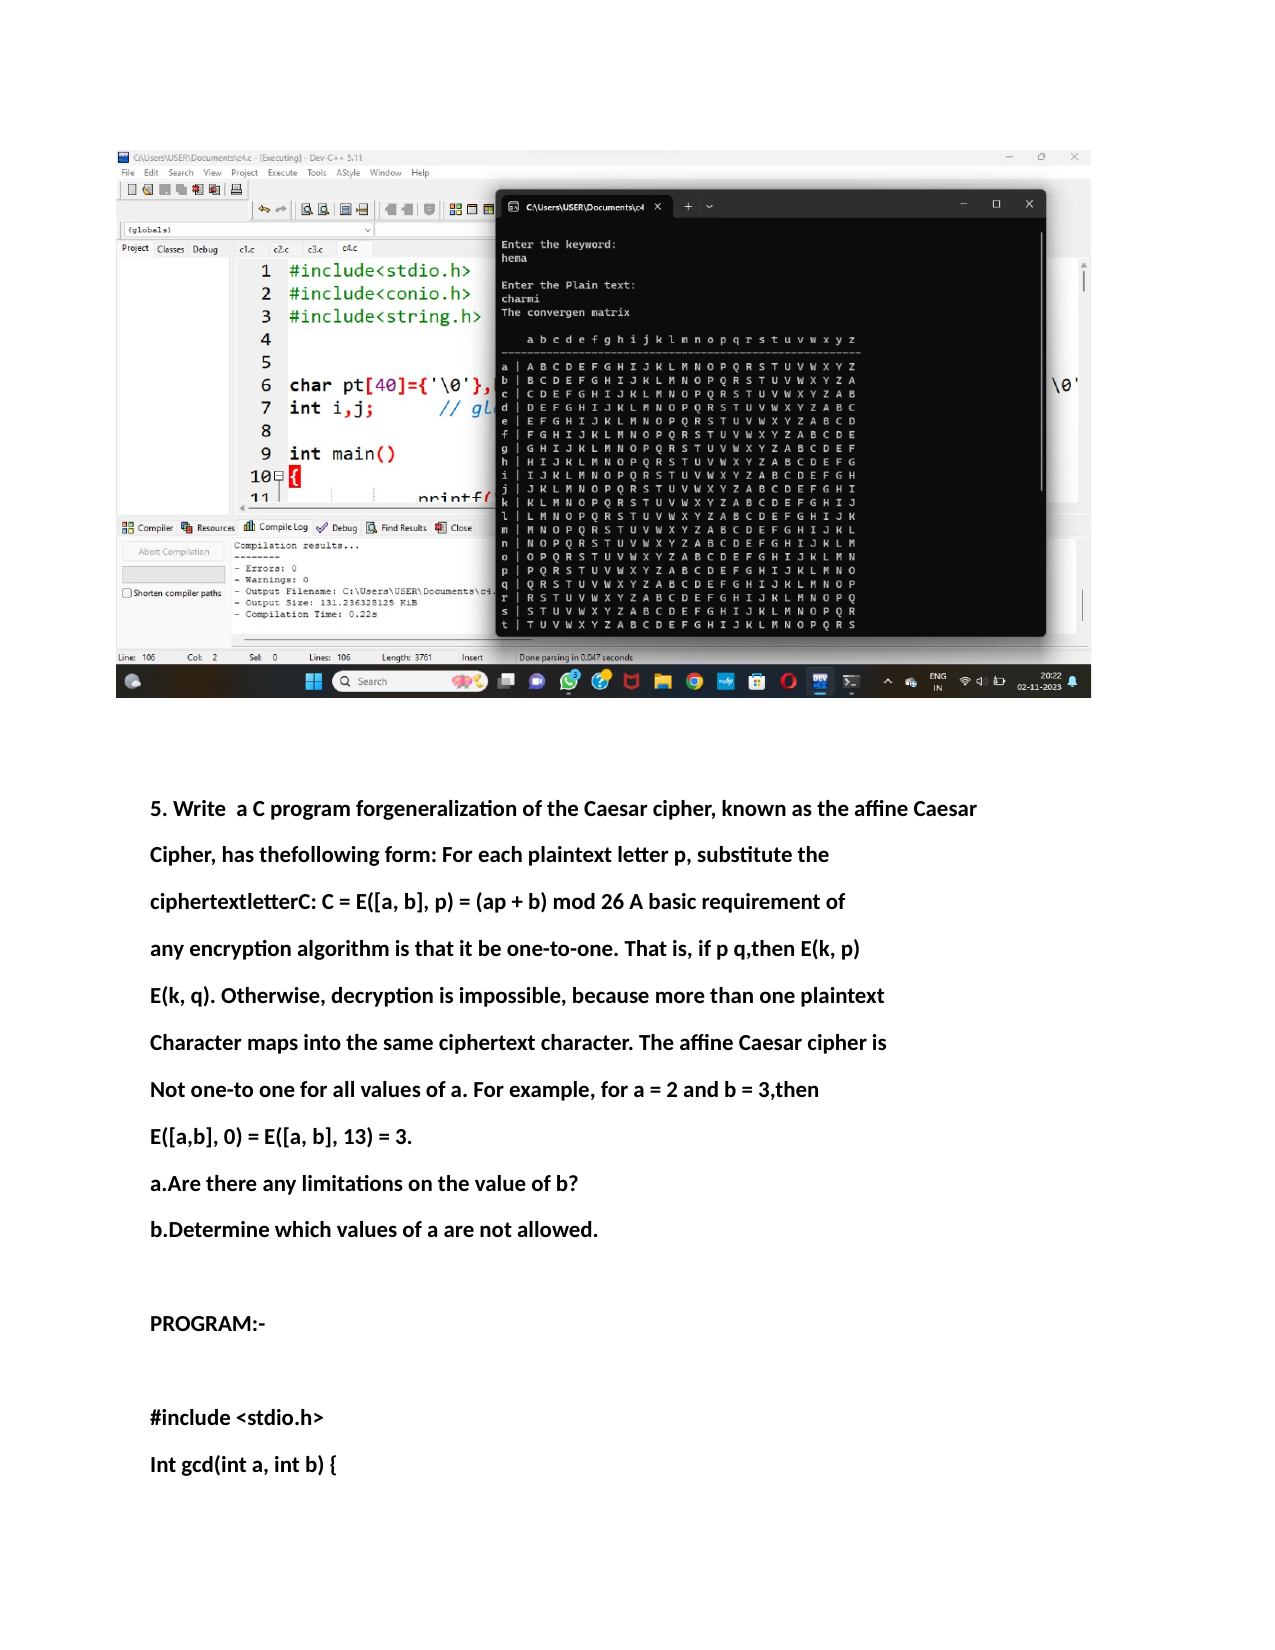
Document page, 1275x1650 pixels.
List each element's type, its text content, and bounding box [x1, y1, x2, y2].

text ciphertextletterC: C = E([a, b], p) = (ap + b) mod 26 A basic requirement of [150, 887, 1125, 915]
text any encryption algorithm is that it be one-to-one. That is, if p q,then E(k, p) [150, 934, 1125, 962]
text Cipher, has thefollowing form: For each plaintext letter p, substitute the [150, 841, 1125, 868]
text 5. Write a C program forgeneralization of the Caesar cipher, known as the affine Caesar [150, 794, 1125, 822]
picture [116, 150, 1092, 698]
text E(k, q). Otherwise, decryption is impossible, because more than one plaintext [150, 981, 1125, 1009]
text Not one-to one for all values of a. For example, for a = 2 and b = 3,then [150, 1075, 1125, 1103]
text PROGRAM:- [150, 1309, 1125, 1337]
text E([a,b], 0) = E([a, b], 13) = 3. [150, 1122, 1125, 1150]
text Int gcd(int a, int b) { [150, 1450, 1125, 1478]
text #include <stdio.h> [150, 1403, 1125, 1431]
text b.Determine which values of a are not allowed. [150, 1216, 1125, 1243]
text Character maps into the same ciphertext character. The affine Caesar cipher is [150, 1028, 1125, 1056]
text a.Are there any limitations on the value of b? [150, 1169, 1125, 1197]
